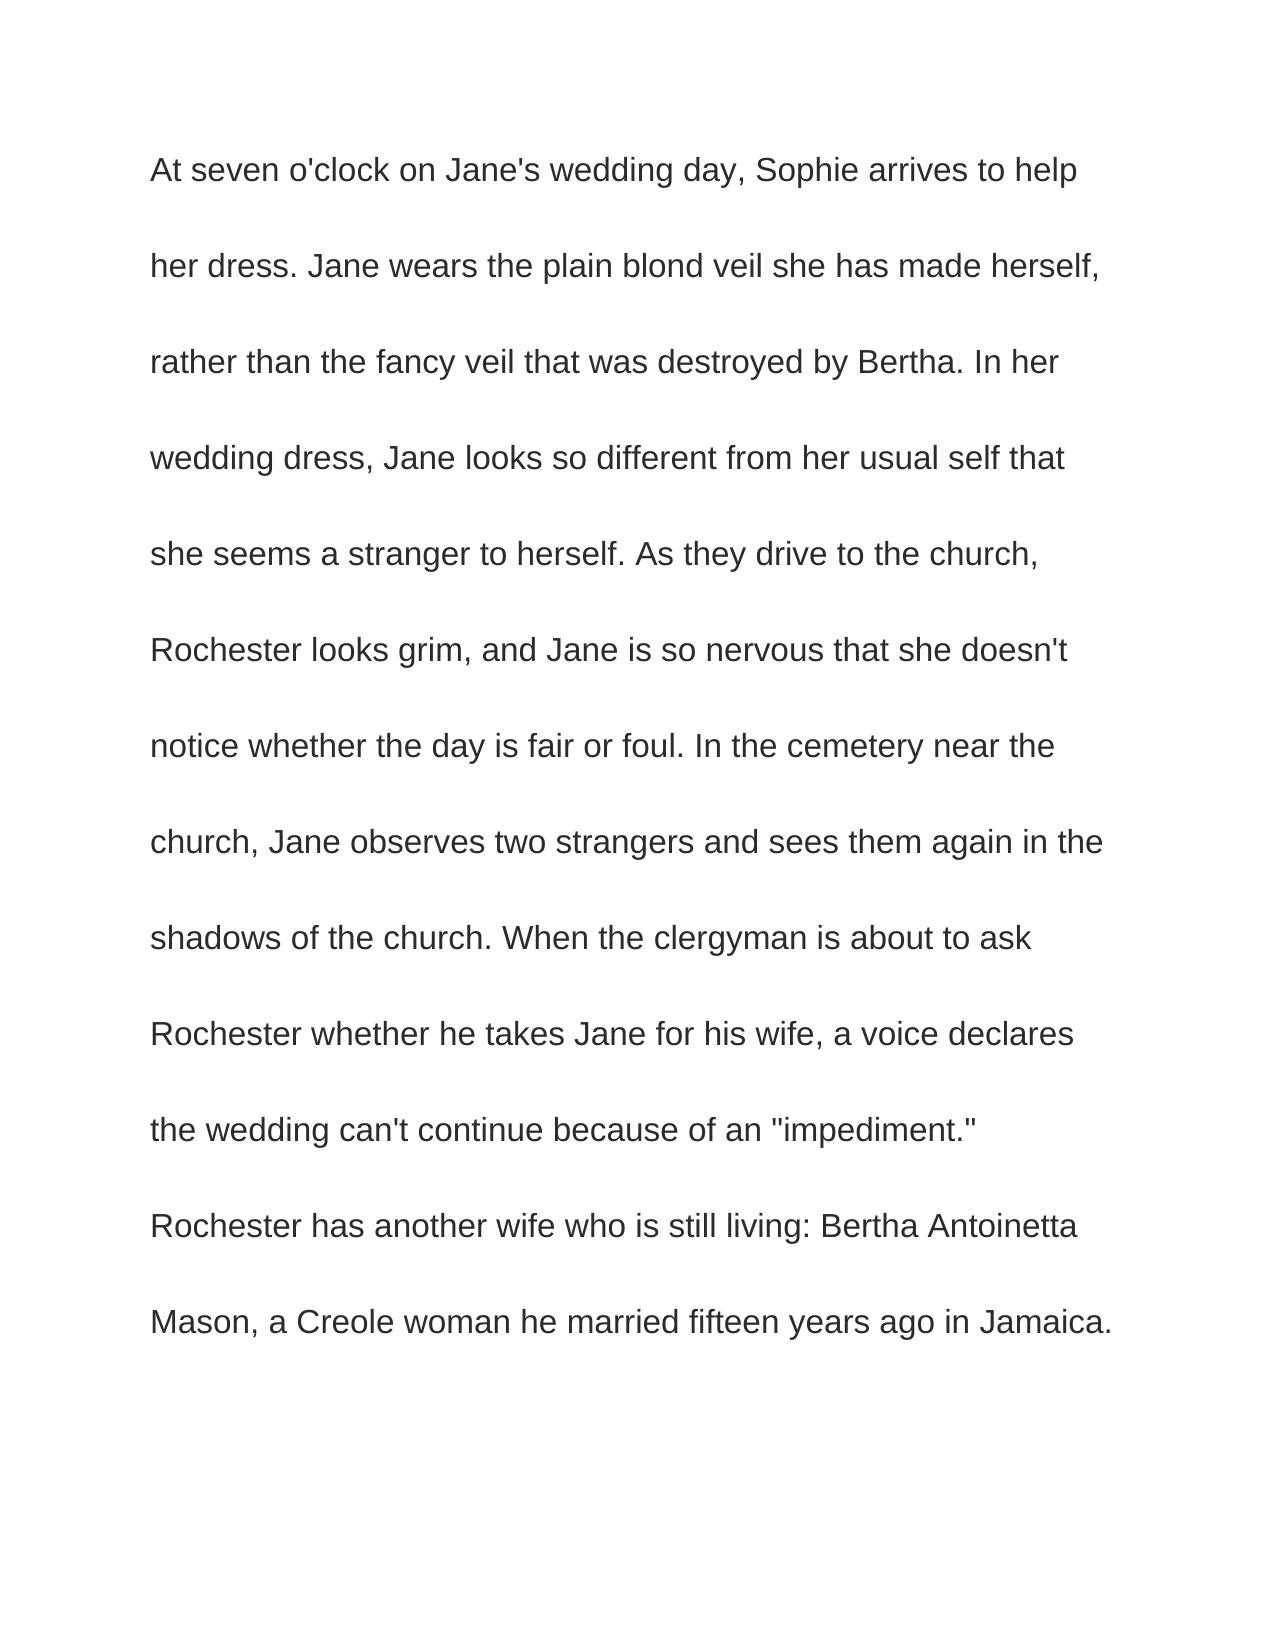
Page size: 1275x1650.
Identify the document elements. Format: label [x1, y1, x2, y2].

text [150, 150, 1125, 1341]
